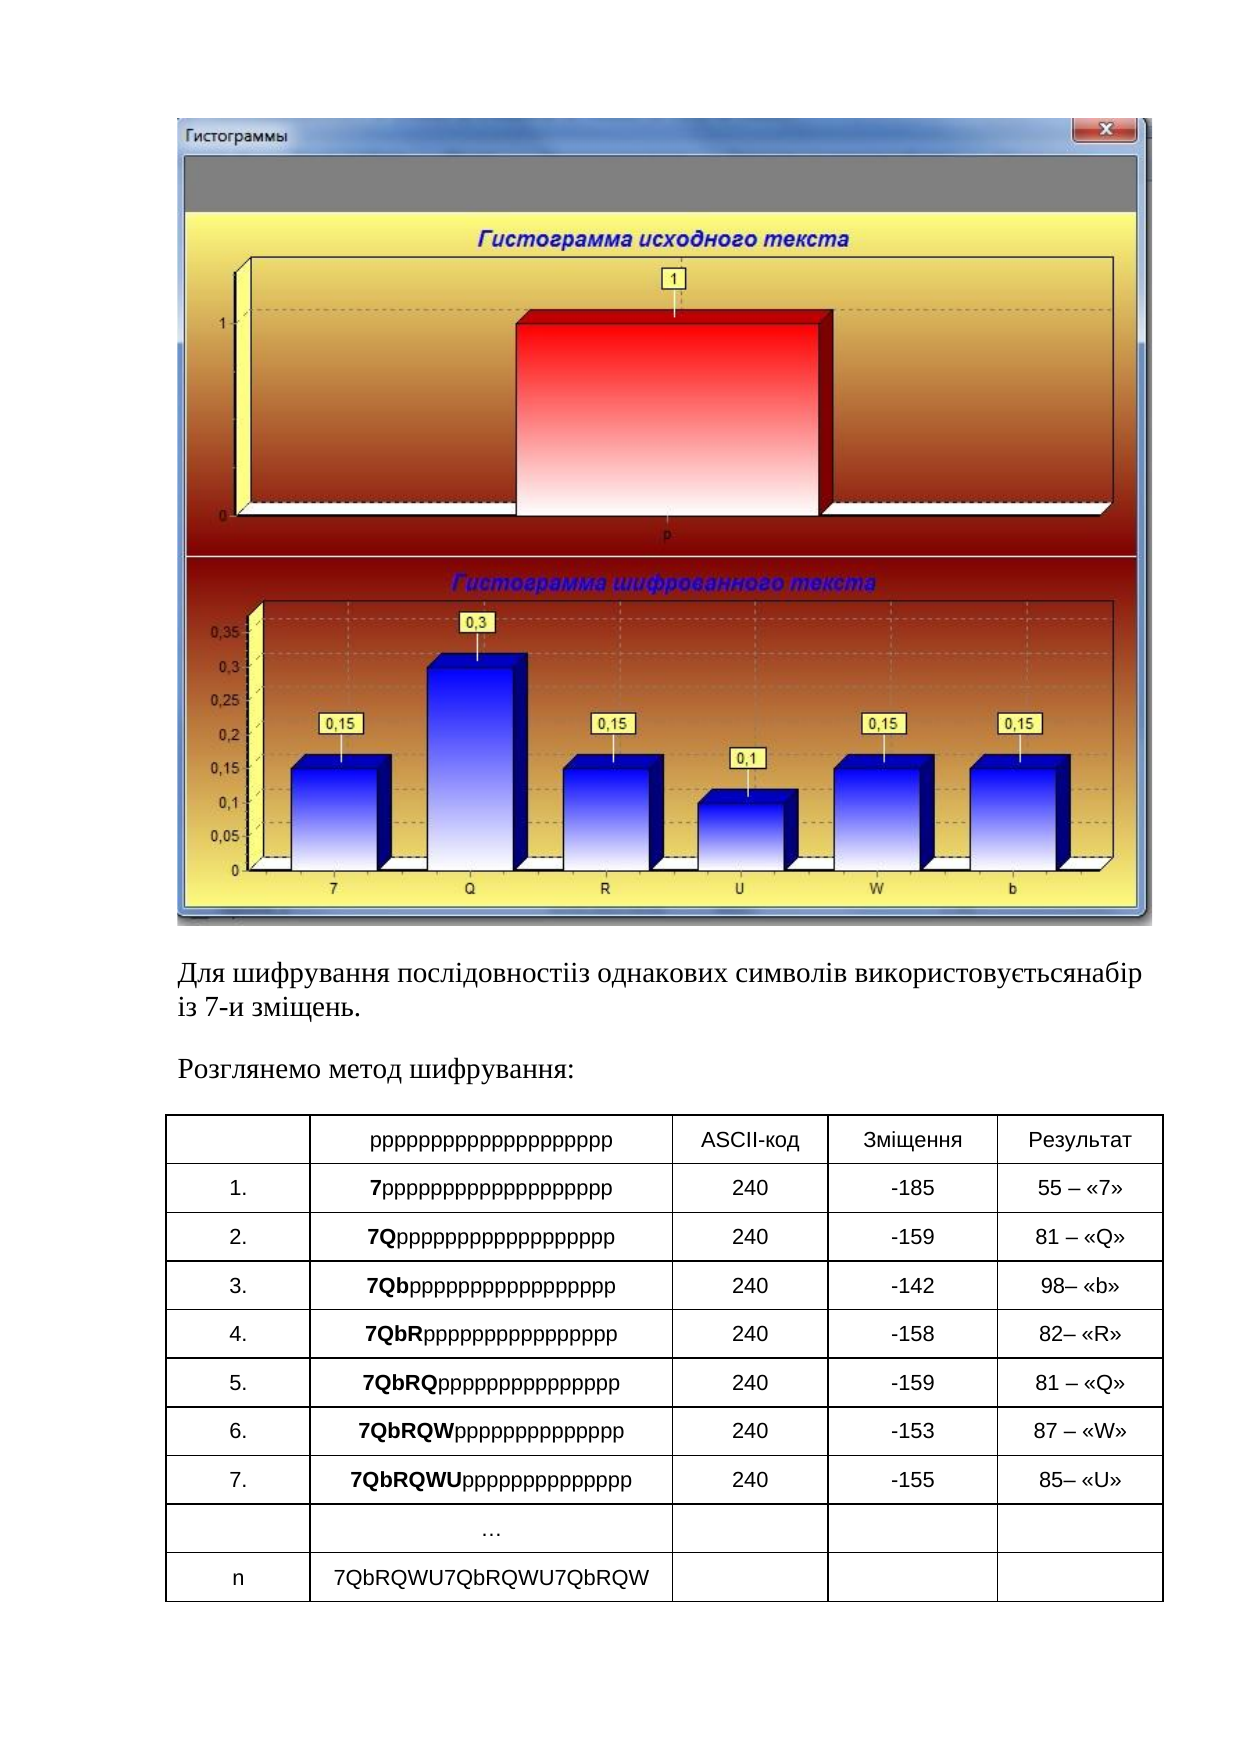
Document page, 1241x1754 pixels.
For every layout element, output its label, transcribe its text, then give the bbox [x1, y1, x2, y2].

table_cell 7Qbррррррррррррррррр [311, 1262, 672, 1309]
table_cell 82– «R» [998, 1310, 1162, 1357]
table_cell 7QbRQWU7QbRQWU7QbRQW [311, 1553, 672, 1601]
table_header [167, 1116, 309, 1163]
table_cell -155 [829, 1456, 997, 1503]
table_cell 81 – «Q» [998, 1359, 1162, 1406]
table_cell [998, 1505, 1162, 1552]
table_cell 240 [673, 1262, 827, 1309]
table_cell [829, 1505, 997, 1552]
text Розглянемо метод шифрування: [177, 1051, 1152, 1085]
table_cell 7QbRрррррррррррррррр [311, 1310, 672, 1357]
table_cell 240 [673, 1359, 827, 1406]
table_cell 81 – «Q» [998, 1213, 1162, 1260]
table_cell [829, 1553, 997, 1601]
table_cell 6. [167, 1408, 309, 1454]
table_cell 2. [167, 1213, 309, 1260]
table_cell [998, 1553, 1162, 1601]
text Для шифрування послідовностііз однакових символів використовуєтьсянабір із 7-и зміщень. [177, 955, 1152, 1022]
table_cell -185 [829, 1164, 997, 1211]
table_cell 7Qрррррррррррррррррр [311, 1213, 672, 1260]
table_cell 7QbRQWUрррррррррррррр [311, 1456, 672, 1503]
table_cell 240 [673, 1456, 827, 1503]
table_cell 240 [673, 1310, 827, 1357]
table_cell 55 – «7» [998, 1164, 1162, 1211]
table_header Зміщення [829, 1116, 997, 1163]
table_cell [673, 1553, 827, 1601]
table_cell [167, 1505, 309, 1552]
table_cell 7QbRQррррррррррррррр [311, 1359, 672, 1406]
picture [177, 118, 1153, 926]
table_cell 4. [167, 1310, 309, 1357]
table_cell 1. [167, 1164, 309, 1211]
table_cell -158 [829, 1310, 997, 1357]
table_cell 98– «b» [998, 1262, 1162, 1309]
table_cell 240 [673, 1164, 827, 1211]
table_cell 7QbRQWрррррррррррррр [311, 1408, 672, 1454]
table_header ASCII-код [673, 1116, 827, 1163]
table_header Результат [998, 1116, 1162, 1163]
table_cell 85– «U» [998, 1456, 1162, 1503]
table_cell 5. [167, 1359, 309, 1406]
table_cell n [167, 1553, 309, 1601]
table_cell 7ррррррррррррррррррр [311, 1164, 672, 1211]
table_cell 240 [673, 1408, 827, 1454]
table_cell 240 [673, 1213, 827, 1260]
table_cell 7. [167, 1456, 309, 1503]
table_cell -159 [829, 1213, 997, 1260]
table_cell -142 [829, 1262, 997, 1309]
table_cell -159 [829, 1359, 997, 1406]
table_cell … [311, 1505, 672, 1552]
table_cell -153 [829, 1408, 997, 1454]
table_cell [673, 1505, 827, 1552]
table_cell 87 – «W» [998, 1408, 1162, 1454]
table_header рррррррррррррррррррр [311, 1116, 672, 1163]
table_cell 3. [167, 1262, 309, 1309]
